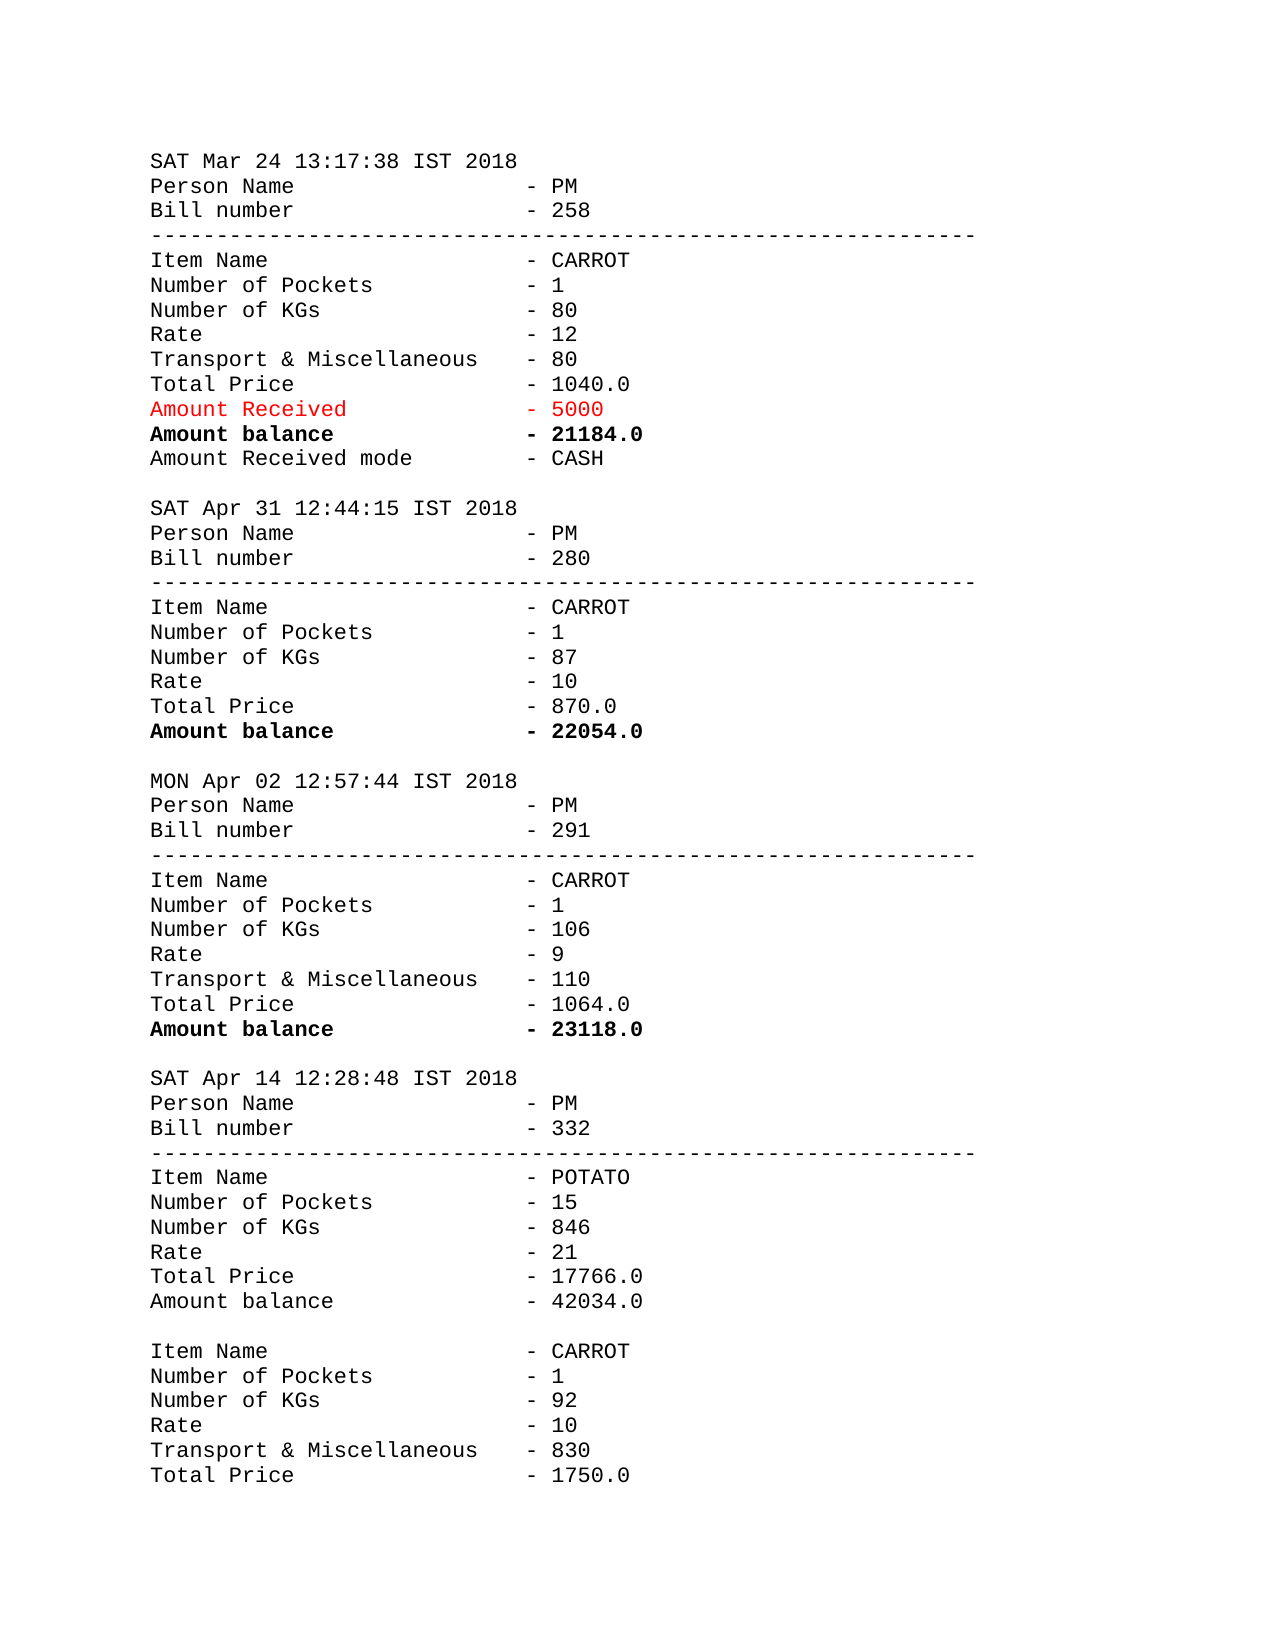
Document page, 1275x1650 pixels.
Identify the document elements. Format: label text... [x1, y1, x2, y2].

text Total Price - 1064.0 [150, 993, 1125, 1018]
text Total Price - 870.0 [150, 695, 1125, 720]
text Transport & Miscellaneous - 80 [150, 348, 1125, 373]
text Number of Pockets - 1 [150, 274, 1125, 299]
text Number of Pockets - 15 [150, 1191, 1125, 1216]
text SAT Mar 24 13:17:38 IST 2018 [150, 150, 1125, 175]
text Amount balance - 22054.0 [150, 720, 1125, 745]
text MON Apr 02 12:57:44 IST 2018 [150, 770, 1125, 794]
text Number of KGs - 92 [150, 1389, 1125, 1414]
text Number of KGs - 87 [150, 646, 1125, 671]
text --------------------------------------------------------------- [150, 844, 1125, 869]
text Amount Received - 5000 [150, 398, 1125, 423]
text Amount balance - 23118.0 [150, 1018, 1125, 1042]
text Person Name - PM [150, 175, 1125, 199]
text Number of KGs - 846 [150, 1216, 1125, 1241]
text Number of KGs - 80 [150, 299, 1125, 323]
text Amount balance - 21184.0 [150, 423, 1125, 447]
text SAT Apr 31 12:44:15 IST 2018 [150, 497, 1125, 522]
text Rate - 9 [150, 943, 1125, 968]
text --------------------------------------------------------------- [150, 224, 1125, 249]
text Bill number - 291 [150, 819, 1125, 844]
text Total Price - 1750.0 [150, 1464, 1125, 1489]
text Rate - 12 [150, 323, 1125, 348]
text Bill number - 258 [150, 199, 1125, 224]
text Amount Received mode - CASH [150, 447, 1125, 472]
text Transport & Miscellaneous - 830 [150, 1439, 1125, 1464]
text Item Name - CARROT [150, 1340, 1125, 1365]
text Person Name - PM [150, 1092, 1125, 1117]
text Item Name - POTATO [150, 1166, 1125, 1191]
text Total Price - 17766.0 [150, 1266, 1125, 1290]
text Number of Pockets - 1 [150, 1365, 1125, 1389]
text Rate - 21 [150, 1241, 1125, 1266]
text --------------------------------------------------------------- [150, 571, 1125, 596]
text Amount balance - 42034.0 [150, 1290, 1125, 1315]
text Bill number - 332 [150, 1117, 1125, 1142]
text Total Price - 1040.0 [150, 373, 1125, 398]
text Transport & Miscellaneous - 110 [150, 968, 1125, 993]
text Person Name - PM [150, 794, 1125, 819]
text Item Name - CARROT [150, 249, 1125, 274]
text Rate - 10 [150, 1414, 1125, 1439]
text Rate - 10 [150, 671, 1125, 695]
text Number of KGs - 106 [150, 918, 1125, 943]
text Number of Pockets - 1 [150, 621, 1125, 646]
text Item Name - CARROT [150, 596, 1125, 621]
text Item Name - CARROT [150, 869, 1125, 894]
text SAT Apr 14 12:28:48 IST 2018 [150, 1067, 1125, 1092]
text --------------------------------------------------------------- [150, 1142, 1125, 1166]
text Bill number - 280 [150, 547, 1125, 571]
text Person Name - PM [150, 522, 1125, 547]
text Number of Pockets - 1 [150, 894, 1125, 918]
